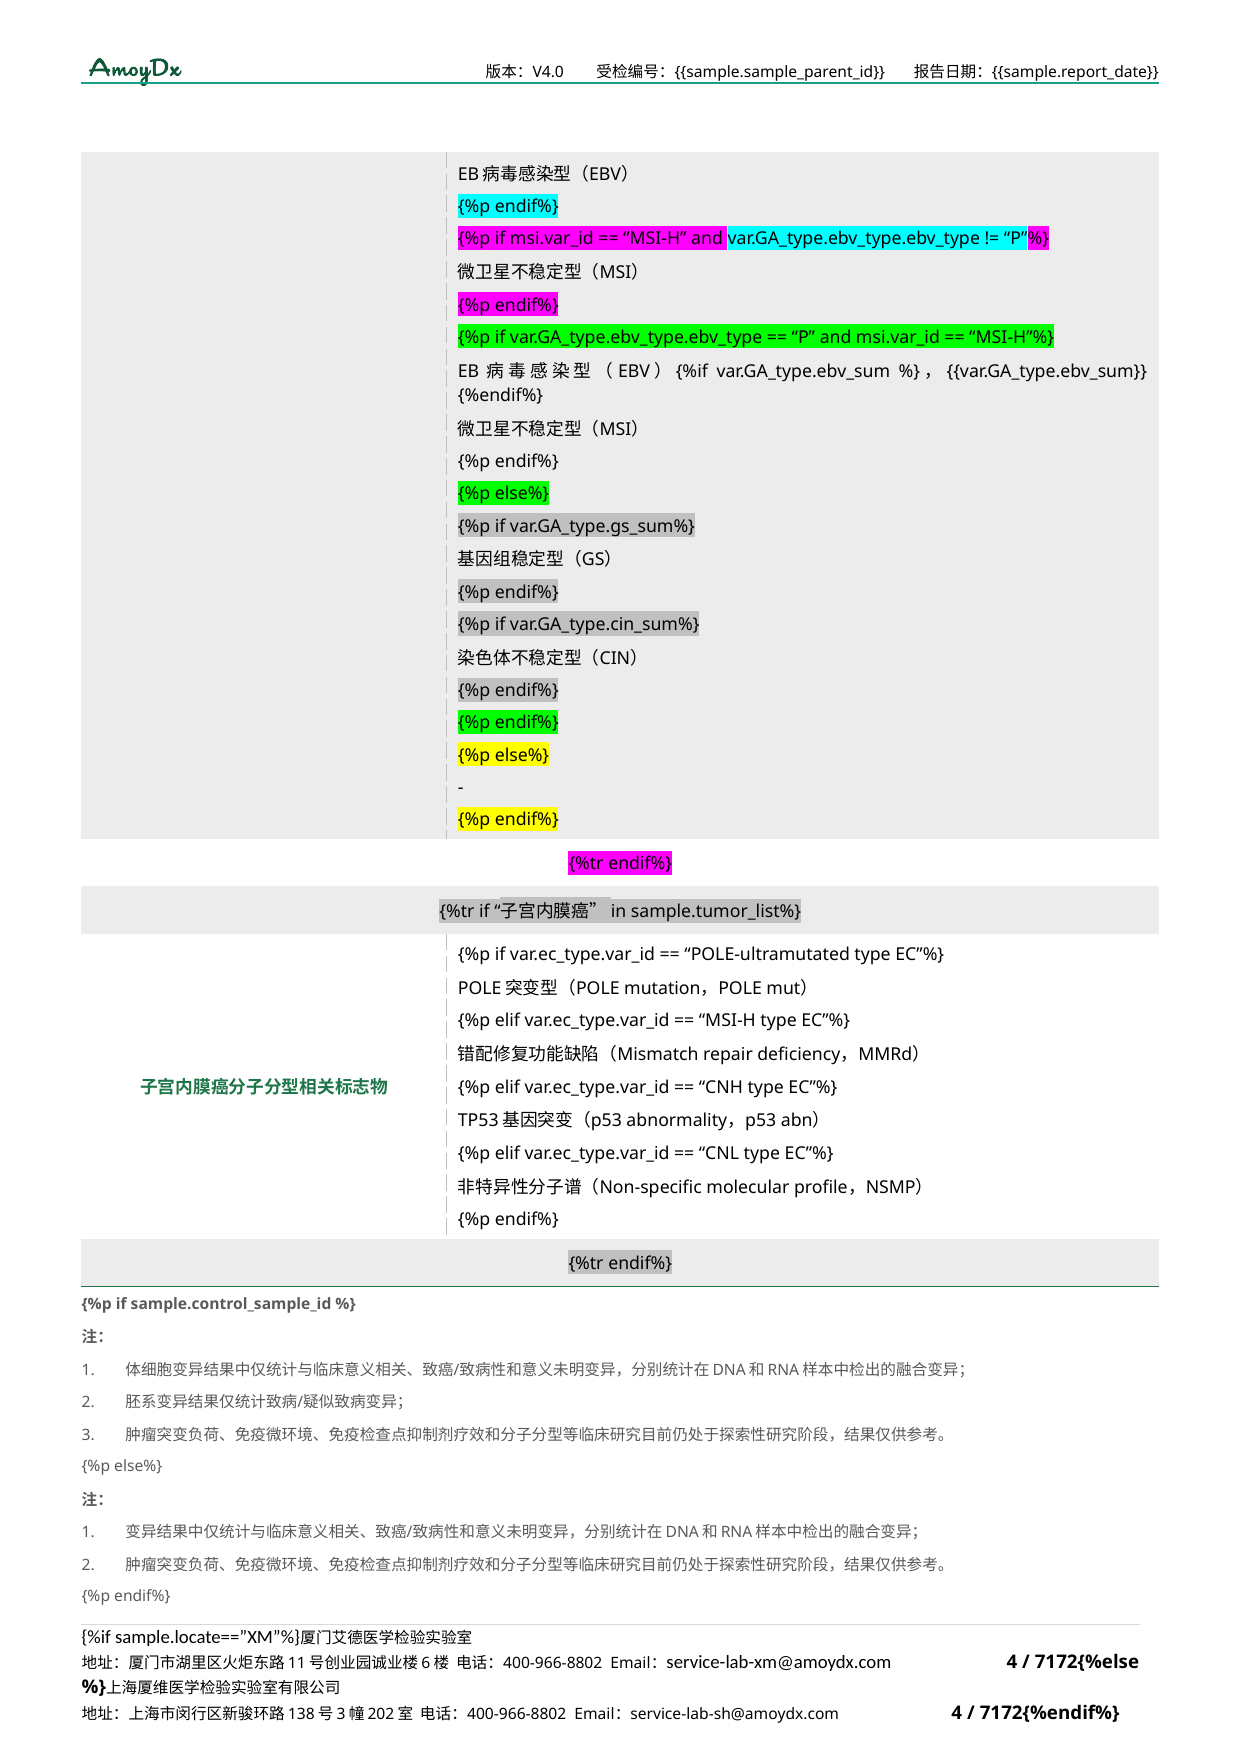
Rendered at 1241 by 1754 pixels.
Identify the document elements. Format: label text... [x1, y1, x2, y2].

table_cell 胃癌分子分型相关标志物 [81, 152, 446, 839]
text {%p endif%} [81, 1579, 1159, 1612]
text {%p if sample.control_sample_id %} [81, 1287, 1159, 1319]
table_cell {%tr endif%} [81, 1239, 1159, 1286]
table_cell {%tr if “子宫内膜癌” in sample.tumor_list%} [81, 886, 1159, 934]
text 注： [81, 1319, 1159, 1352]
text 注： [81, 1482, 1159, 1514]
table_cell 子宫内膜癌分子分型相关标志物 [81, 934, 446, 1239]
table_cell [446, 152, 1159, 839]
table_cell {%tr endif%} [81, 839, 1159, 886]
list 变异结果中仅统计与临床意义相关、致癌/致病性和意义未明变异，分别统计在DNA和RNA样本中检出的融合变异； [81, 1514, 1159, 1547]
text {%p else%} [81, 1449, 1159, 1482]
table_cell {%p if var.ec_type.var_id == “POLE-ultramutated type EC”%} POLE突变型（POLE mutation，POLE mut） {%p elif var.ec_type.var_id == “MSI-H type EC”%} 错配修复功能缺陷（Mismatch repair deficiency，MMRd） {%p elif var.ec_type.var_id == “CNH type EC”%} TP53基因突变（p53 abnormality，p53 abn） {%p elif var.ec_type.var_id == “CNL type EC”%} 非特异性分子谱（Non-specific molecular profile，NSMP） {%p endif%} [446, 934, 1159, 1239]
picture [57, 36, 208, 101]
list 体细胞变异结果中仅统计与临床意义相关、致癌/致病性和意义未明变异，分别统计在DNA和RNA样本中检出的融合变异； [81, 1352, 1159, 1384]
list 胚系变异结果仅统计致病/疑似致病变异； [81, 1384, 1159, 1417]
list 肿瘤突变负荷、免疫微环境、免疫检查点抑制剂疗效和分子分型等临床研究目前仍处于探索性研究阶段，结果仅供参考。 [81, 1547, 1159, 1579]
list 肿瘤突变负荷、免疫微环境、免疫检查点抑制剂疗效和分子分型等临床研究目前仍处于探索性研究阶段，结果仅供参考。 [81, 1417, 1159, 1449]
